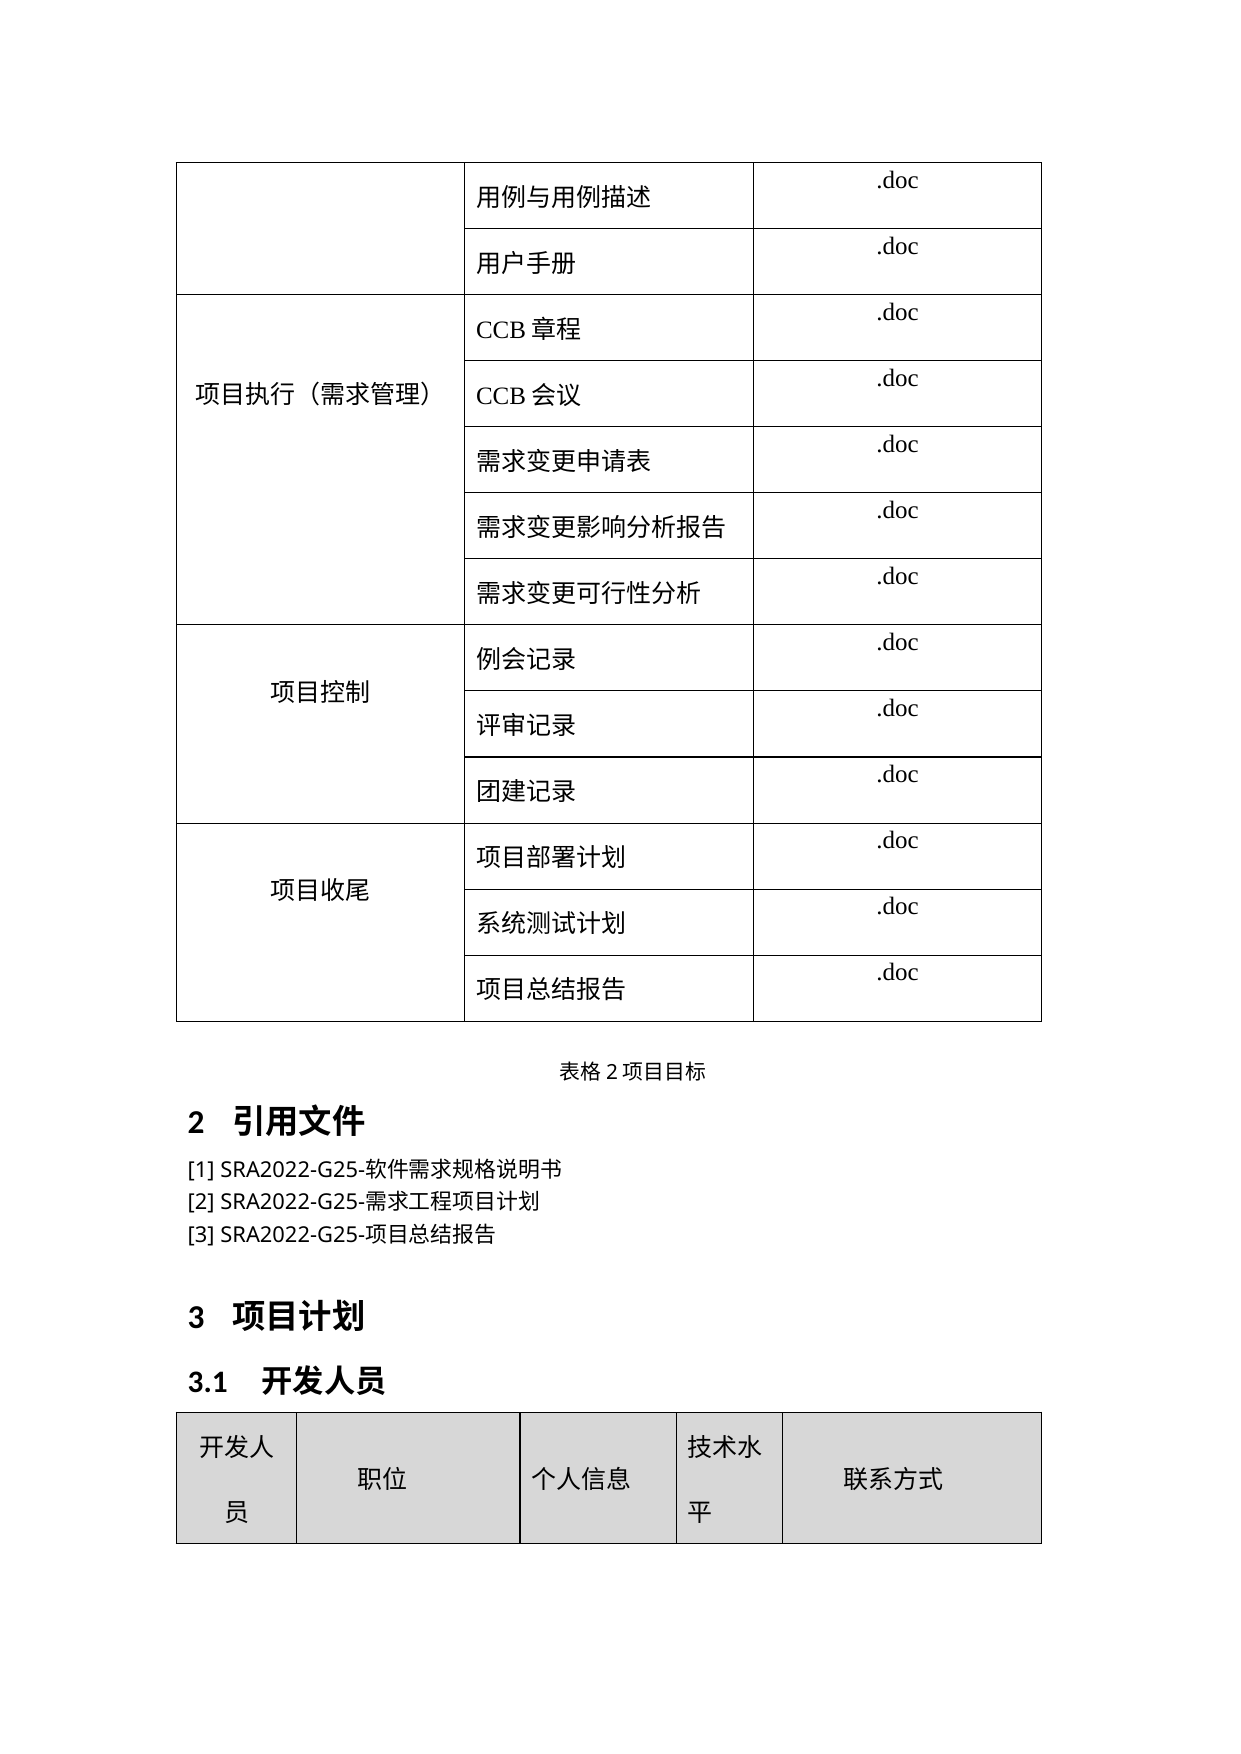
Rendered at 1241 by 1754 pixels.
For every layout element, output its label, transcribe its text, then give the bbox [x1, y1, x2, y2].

table_header 职位 [297, 1413, 519, 1543]
table_cell .doc [754, 691, 1041, 756]
list SRA2022-G25-软件需求规格说明书 [187, 1152, 1053, 1184]
table_cell .doc [754, 163, 1041, 228]
table_cell .doc [754, 229, 1041, 294]
table_cell 需求变更申请表 [465, 427, 753, 492]
table_cell .doc [754, 361, 1041, 426]
table_cell 评审记录 [465, 691, 753, 756]
table_cell .doc [754, 493, 1041, 558]
table_cell .doc [754, 956, 1041, 1021]
table_cell 项目控制 [177, 625, 464, 822]
table_cell 用例与用例描述 [465, 163, 753, 228]
table_cell 系统测试计划 [465, 890, 753, 954]
table_cell 用户手册 [465, 229, 753, 294]
table_header 个人信息 [521, 1413, 676, 1543]
text 开发人员 [187, 1347, 1053, 1412]
table_cell 团建记录 [465, 758, 753, 822]
table_cell 需求变更可行性分析 [465, 559, 753, 624]
table_cell 项目部署计划 [465, 824, 753, 888]
list SRA2022-G25-项目总结报告 [187, 1217, 1053, 1249]
table_cell .doc [754, 559, 1041, 624]
table_cell CCB章程 [465, 295, 753, 360]
table_cell .doc [754, 890, 1041, 954]
table_header 技术水平 [677, 1413, 782, 1543]
table_cell 项目总结报告 [465, 956, 753, 1021]
table_cell .doc [754, 824, 1041, 888]
table_header 开发人员 [177, 1413, 296, 1543]
table_cell .doc [754, 758, 1041, 822]
text 项目计划 [187, 1282, 1053, 1347]
list SRA2022-G25-需求工程项目计划 [187, 1184, 1053, 1217]
table_cell .doc [754, 625, 1041, 690]
table_cell 需求变更影响分析报告 [465, 493, 753, 558]
text 引用文件 [187, 1087, 1053, 1152]
table_cell 例会记录 [465, 625, 753, 690]
table_cell CCB会议 [465, 361, 753, 426]
table_cell 项目收尾 [177, 824, 464, 1021]
table_cell 项目执行（需求管理） [177, 295, 464, 624]
table_cell .doc [754, 295, 1041, 360]
table_cell .doc [754, 427, 1041, 492]
text 表格 2 项目目标 [187, 1054, 1053, 1087]
table_header 联系方式 [783, 1413, 1041, 1543]
